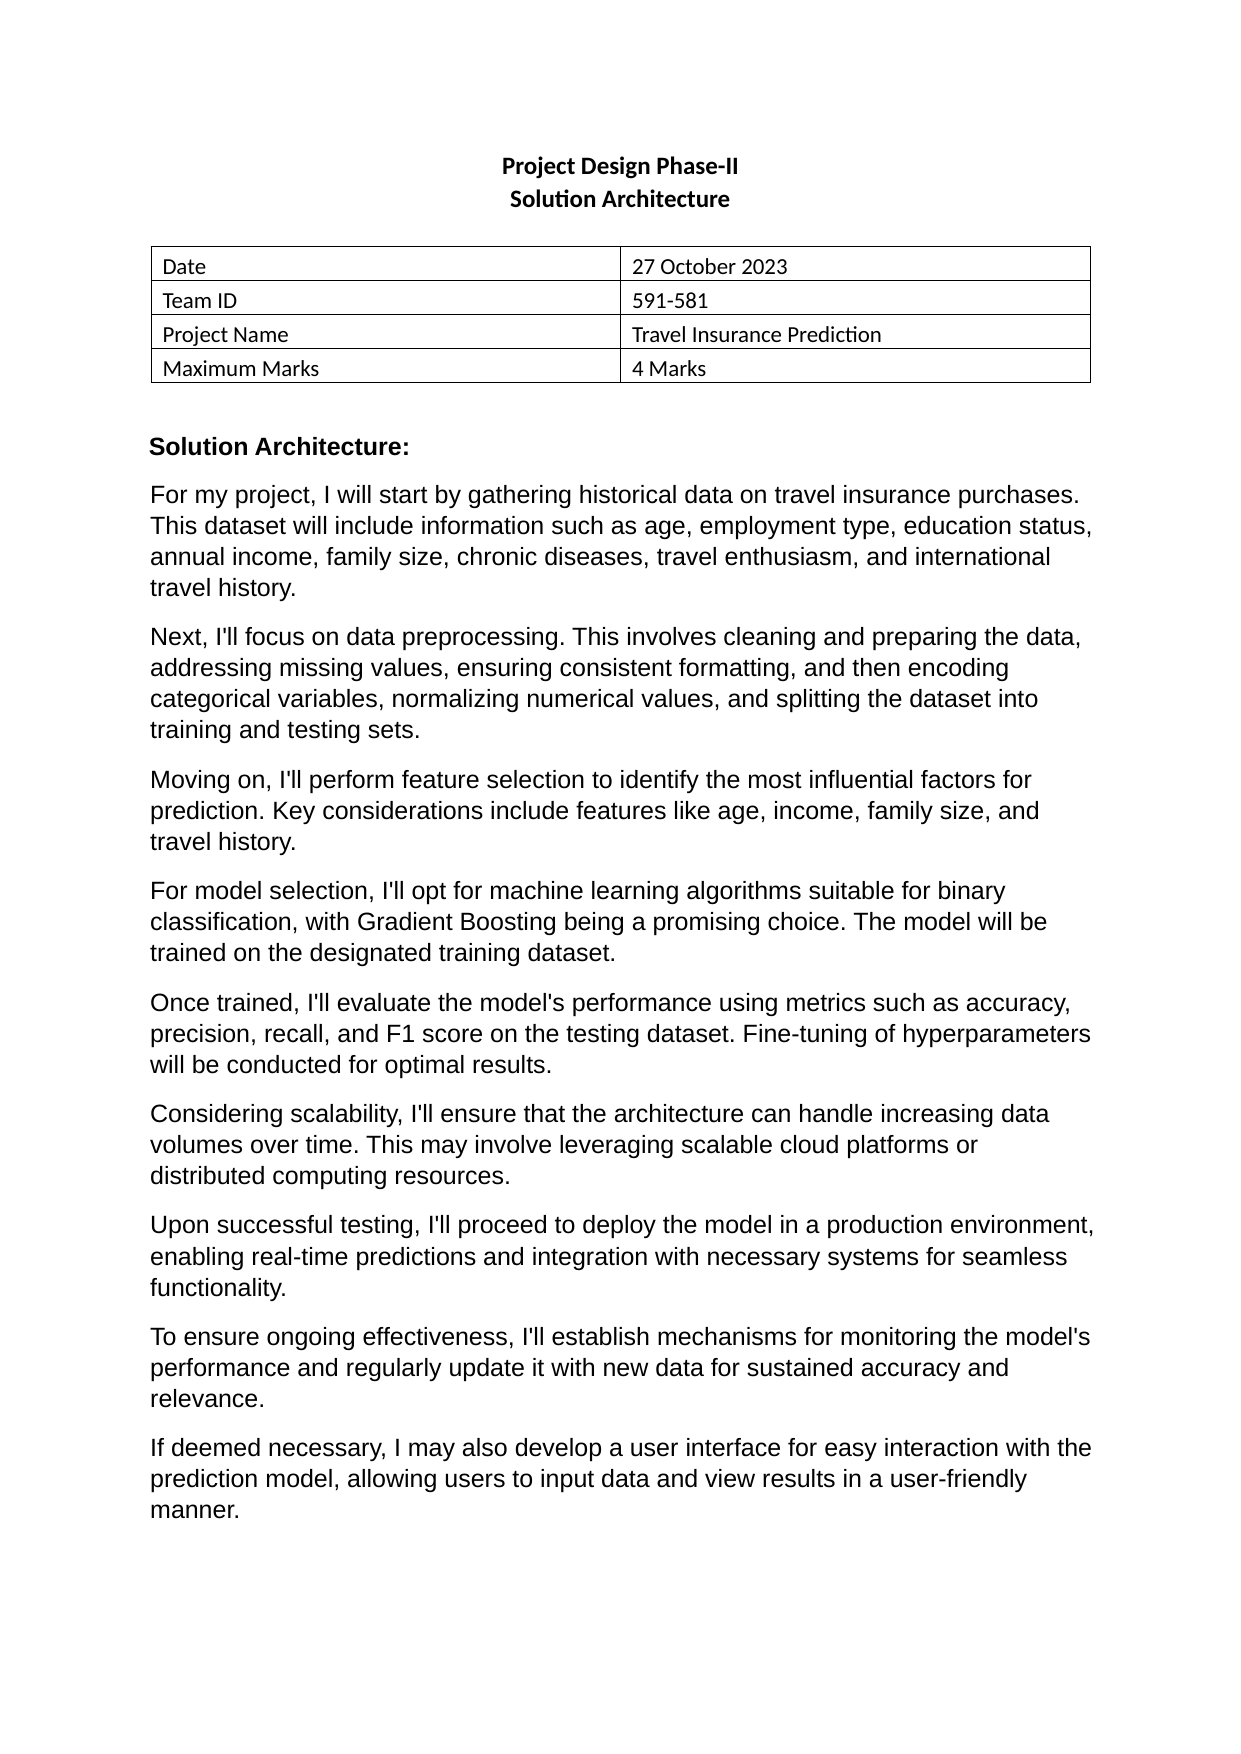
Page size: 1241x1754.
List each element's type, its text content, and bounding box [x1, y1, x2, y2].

text Solution Architecture [150, 183, 1090, 213]
text Solution Architecture: [148, 432, 1096, 461]
table_cell 4 Marks [621, 349, 1090, 382]
text For model selection, I'll opt for machine learning algorithms suitable for binary classification, with Gradient Boosting being a promising choice. The model will be trained on the designated training dataset. [150, 876, 1096, 967]
table_cell 591-581 [621, 281, 1090, 314]
text Project Design Phase-II [150, 150, 1091, 181]
text To ensure ongoing effectiveness, I'll establish mechanisms for monitoring the model's performance and regularly update it with new data for sustained accuracy and relevance. [150, 1322, 1096, 1413]
table_cell Project Name [152, 315, 620, 348]
table_header 27 October 2023 [621, 247, 1090, 280]
table_cell Team ID [152, 281, 620, 314]
text Upon successful testing, I'll proceed to deploy the model in a production environment, enabling real-time predictions and integration with necessary systems for seamless functionality. [150, 1210, 1096, 1301]
table_cell Travel Insurance Prediction [621, 315, 1090, 348]
text Considering scalability, I'll ensure that the architecture can handle increasing data volumes over time. This may involve leveraging scalable cloud platforms or distributed computing resources. [150, 1099, 1096, 1190]
text Next, I'll focus on data preprocessing. This involves cleaning and preparing the data, addressing missing values, ensuring consistent formatting, and then encoding categorical variables, normalizing numerical values, and splitting the dataset into training and testing sets. [150, 622, 1096, 744]
text For my project, I will start by gathering historical data on travel insurance purchases. This dataset will include information such as age, employment type, education status, annual income, family size, chronic diseases, travel enthusiasm, and international travel history. [150, 479, 1096, 601]
text Once trained, I'll evaluate the model's performance using metrics such as accuracy, precision, recall, and F1 score on the testing dataset. Fine-tuning of hyperparameters will be conducted for optimal results. [150, 987, 1096, 1078]
table_cell Maximum Marks [152, 349, 620, 382]
text Moving on, I'll perform feature selection to identify the most influential factors for prediction. Key considerations include features like age, income, family size, and travel history. [150, 764, 1096, 855]
table_header Date [152, 247, 620, 280]
text If deemed necessary, I may also develop a user interface for easy interaction with the prediction model, allowing users to input data and view results in a user-friendly manner. [150, 1433, 1096, 1524]
